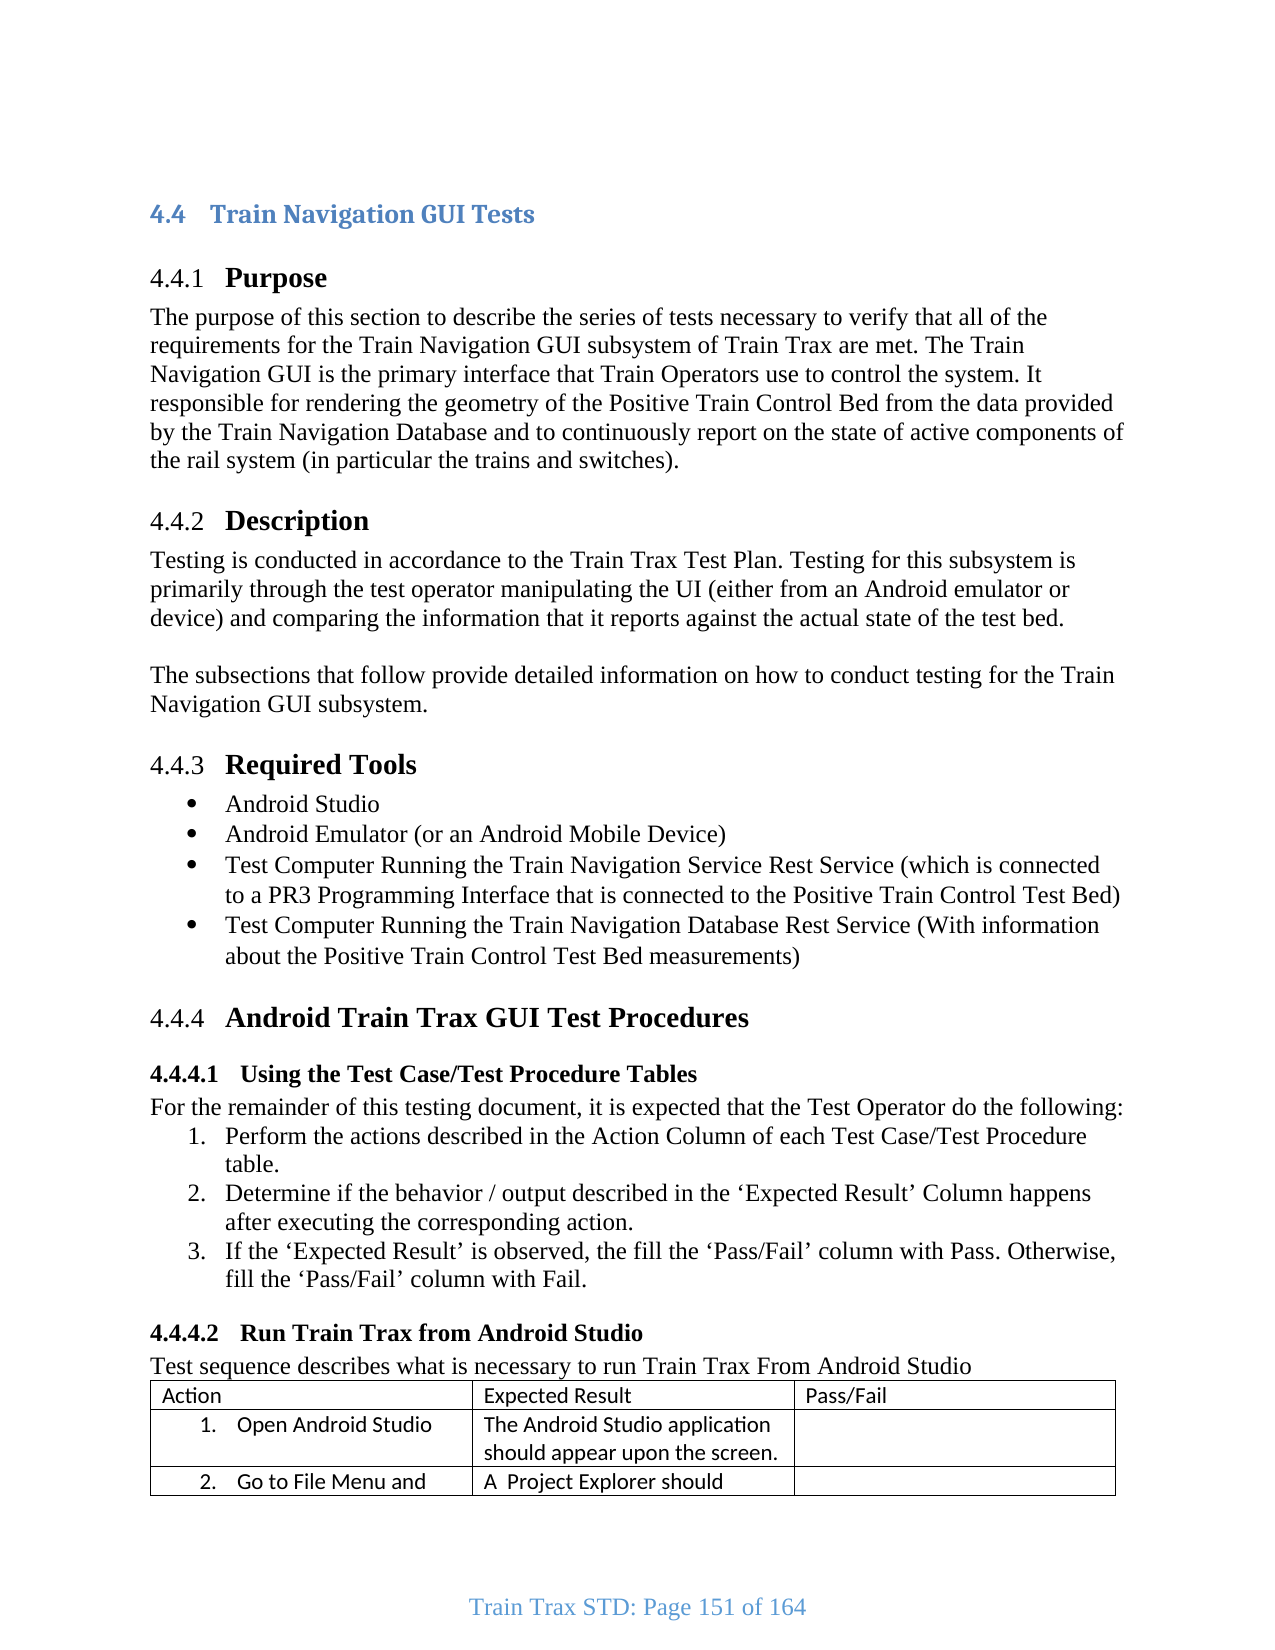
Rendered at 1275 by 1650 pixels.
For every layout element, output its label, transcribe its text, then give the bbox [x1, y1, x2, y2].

table_header Action [151, 1381, 472, 1409]
subtitle Android Train Trax GUI Test Procedures [150, 1001, 1125, 1034]
list Android Emulator (or an Android Mobile Device) [187, 819, 1125, 848]
table_header Pass/Fail [795, 1381, 1115, 1409]
subtitle Using the Test Case/Test Procedure Tables [150, 1059, 1125, 1088]
text Test sequence describes what is necessary to run Train Trax From Android Studio [150, 1351, 1125, 1380]
list Test Computer Running the Train Navigation Service Rest Service (which is connected to a PR3 Programming Interface that is connected to the Positive Train Control Test Bed) [187, 850, 1125, 909]
subtitle Train Navigation GUI Tests [150, 199, 1125, 231]
table_cell [795, 1410, 1115, 1466]
table_header Expected Result [473, 1381, 794, 1409]
text For the remainder of this testing document, it is expected that the Test Operator do the following: [150, 1092, 1125, 1121]
list Android Studio [187, 789, 1125, 818]
subtitle Purpose [150, 260, 1125, 293]
list Determine if the behavior / output described in the ‘Expected Result’ Column happens after executing the corresponding action. [187, 1178, 1125, 1236]
list Perform the actions described in the Action Column of each Test Case/Test Procedure table. [187, 1121, 1125, 1178]
table_cell The Android Studio application should appear upon the screen. [473, 1410, 794, 1466]
subtitle Required Tools [150, 747, 1125, 781]
table_cell [795, 1467, 1115, 1495]
table_cell Go to File Menu and Select Open [151, 1467, 472, 1495]
subtitle Description [150, 503, 1125, 537]
table_cell Open Android Studio [151, 1410, 472, 1466]
text The subsections that follow provide detailed information on how to conduct testing for the Train Navigation GUI subsystem. [150, 660, 1125, 718]
list Test Computer Running the Train Navigation Database Rest Service (With information about the Positive Train Control Test Bed measurements) [187, 911, 1125, 970]
list If the ‘Expected Result’ is observed, the fill the ‘Pass/Fail’ column with Pass. Otherwise, fill the ‘Pass/Fail’ column with Fail. [187, 1236, 1125, 1293]
text Testing is conducted in accordance to the Train Trax Test Plan. Testing for this subsystem is primarily through the test operator manipulating the UI (either from an Android emulator or device) and comparing the information that it reports against the actual state of the test bed. [150, 545, 1125, 632]
subtitle Run Train Trax from Android Studio [150, 1318, 1125, 1347]
text The purpose of this section to describe the series of tests necessary to verify that all of the requirements for the Train Navigation GUI subsystem of Train Trax are met. The Train Navigation GUI is the primary interface that Train Operators use to control the system. It responsible for rendering the geometry of the Positive Train Control Bed from the data provided by the Train Navigation Database and to continuously report on the state of active components of the rail system (in particular the trains and switches). [150, 302, 1125, 474]
